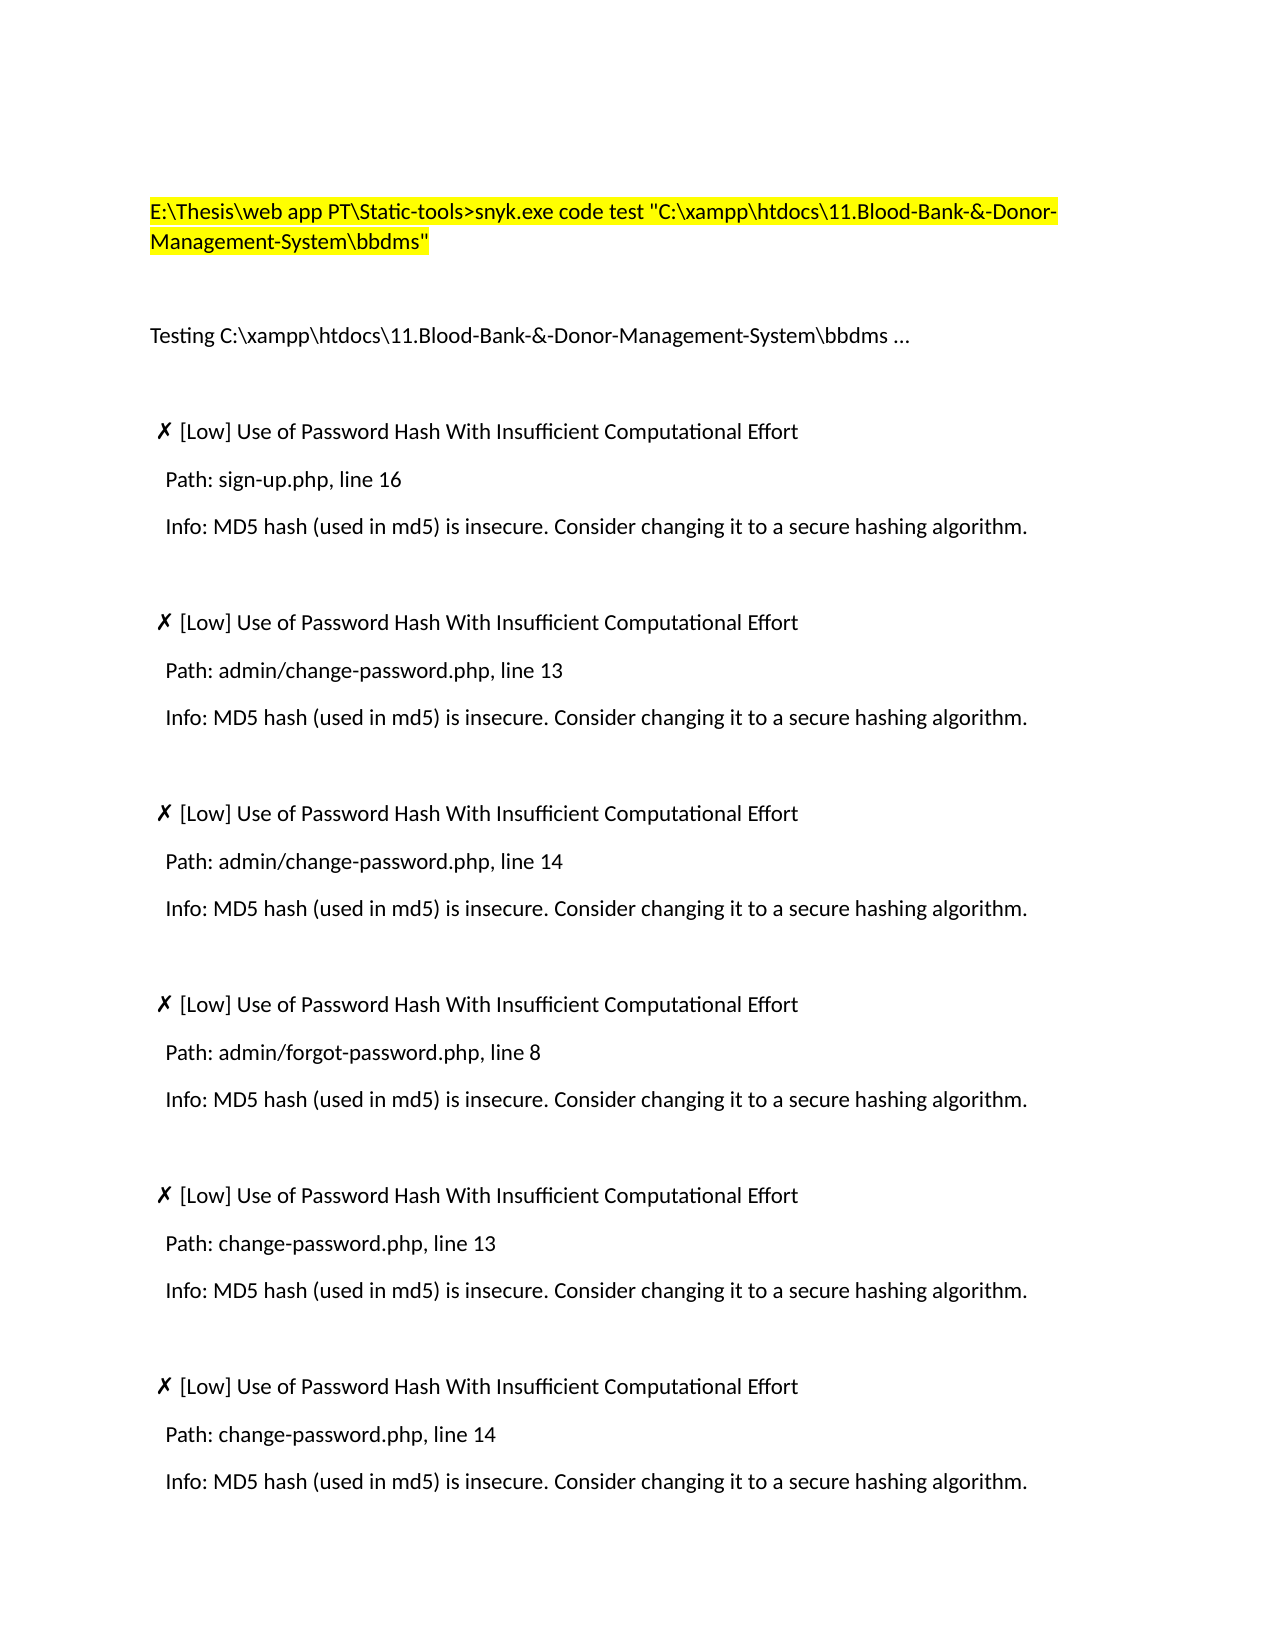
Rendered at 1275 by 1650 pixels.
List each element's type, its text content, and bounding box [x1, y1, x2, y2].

text Info: MD5 hash (used in md5) is insecure. Consider changing it to a secure hashing algorithm. [150, 703, 1125, 731]
text ✗ [Low] Use of Password Hash With Insufficient Computational Effort [150, 1179, 1125, 1210]
text Info: MD5 hash (used in md5) is insecure. Consider changing it to a secure hashing algorithm. [150, 894, 1125, 922]
text ✗ [Low] Use of Password Hash With Insufficient Computational Effort [150, 797, 1125, 828]
text Path: admin/forgot-password.php, line 8 [150, 1038, 1125, 1066]
text ✗ [Low] Use of Password Hash With Insufficient Computational Effort [150, 414, 1125, 446]
text ✗ [Low] Use of Password Hash With Insufficient Computational Effort [150, 988, 1125, 1019]
text Path: sign-up.php, line 16 [150, 465, 1125, 493]
text Info: MD5 hash (used in md5) is insecure. Consider changing it to a secure hashing algorithm. [150, 1085, 1125, 1113]
text E:\Thesis\web app PT\Static-tools>snyk.exe code test "C:\xampp\htdocs\11.Blood-Bank-&-Donor-Management-System\bbdms" [150, 197, 1125, 255]
text Path: change-password.php, line 13 [150, 1229, 1125, 1257]
text Path: admin/change-password.php, line 13 [150, 656, 1125, 684]
text ✗ [Low] Use of Password Hash With Insufficient Computational Effort [150, 606, 1125, 637]
text Info: MD5 hash (used in md5) is insecure. Consider changing it to a secure hashing algorithm. [150, 512, 1125, 540]
text Path: admin/change-password.php, line 14 [150, 847, 1125, 875]
text Info: MD5 hash (used in md5) is insecure. Consider changing it to a secure hashing algorithm. [150, 1276, 1125, 1304]
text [150, 1467, 1125, 1495]
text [150, 1370, 1125, 1401]
text Testing C:\xampp\htdocs\11.Blood-Bank-&-Donor-Management-System\bbdms ... [150, 321, 1125, 349]
text Path: change-password.php, line 14 [150, 1420, 1125, 1448]
